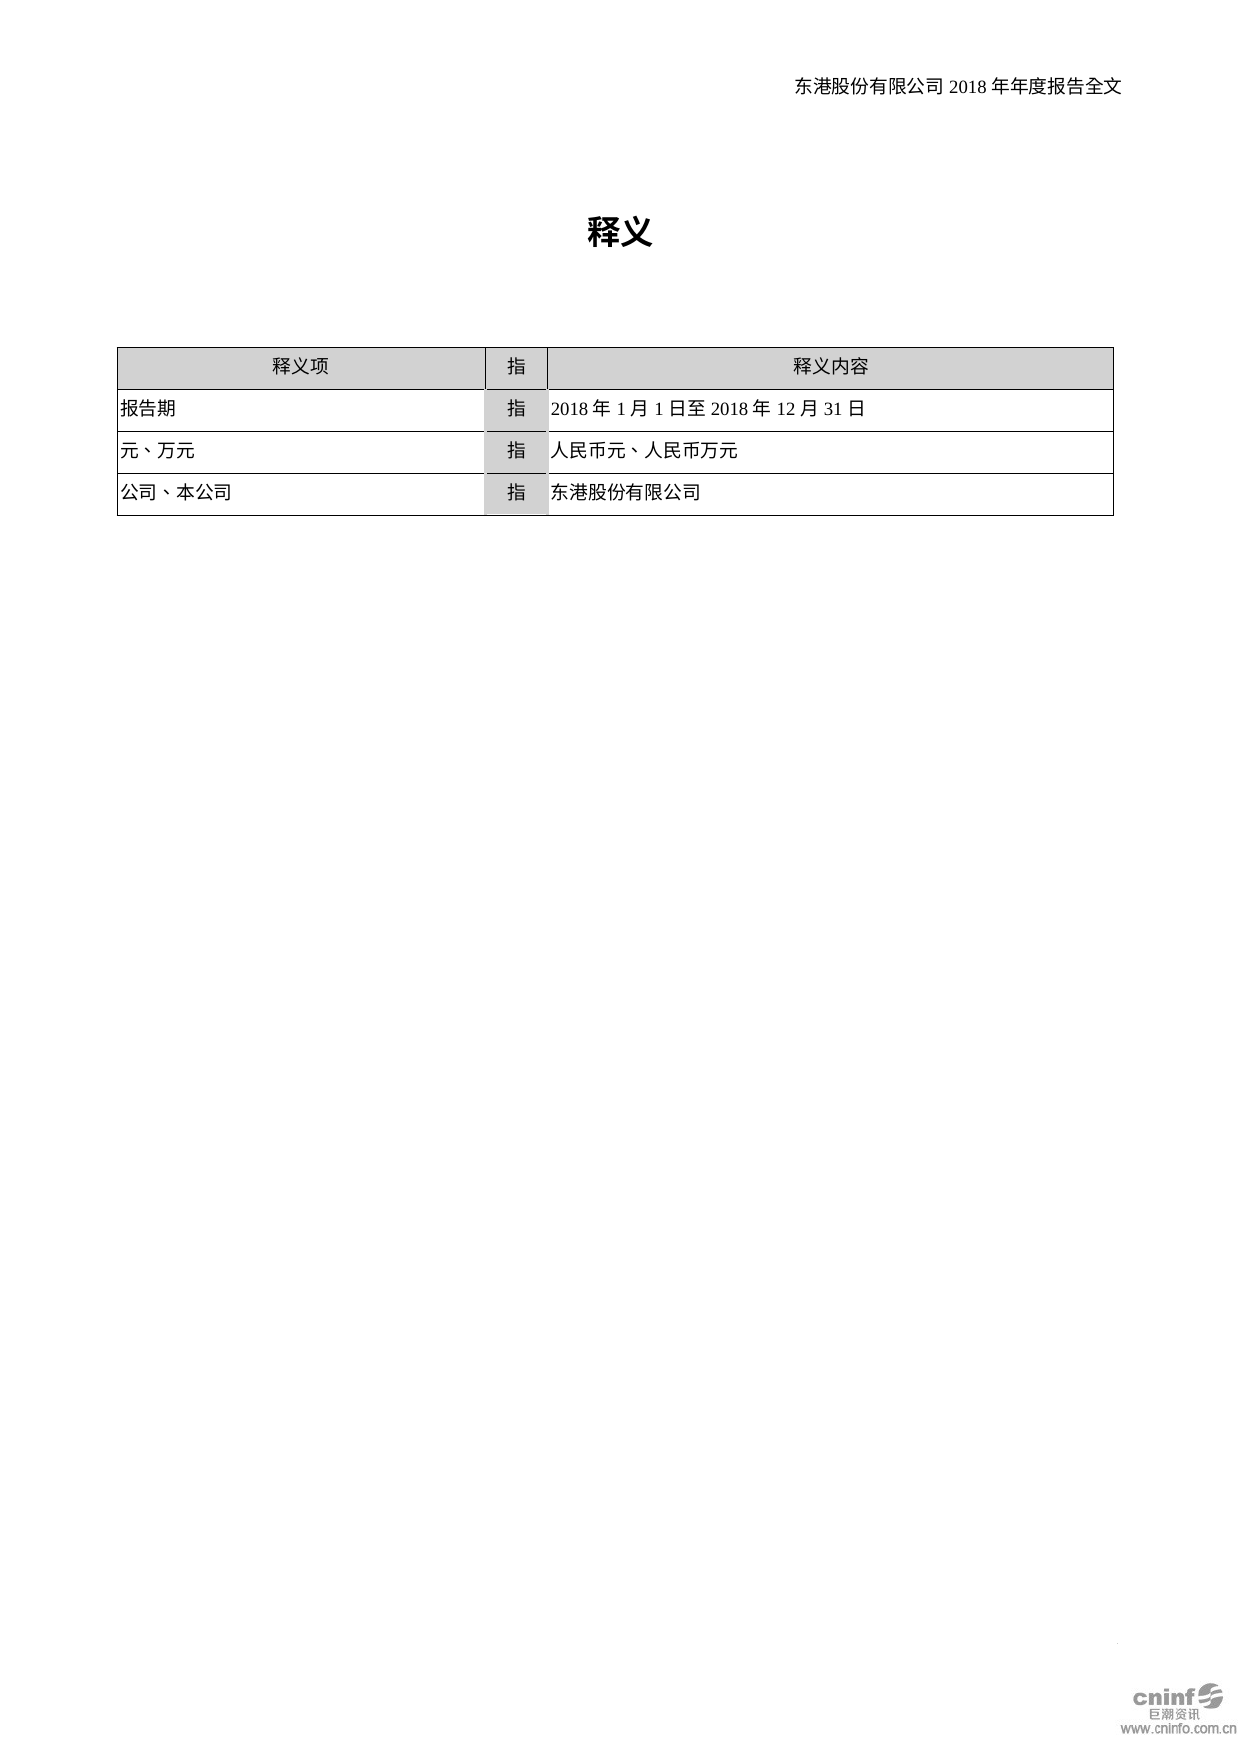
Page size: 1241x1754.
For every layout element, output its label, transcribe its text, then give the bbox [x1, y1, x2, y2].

text 释义 [153, 209, 1087, 254]
table_cell 公司、本公司 [118, 474, 484, 514]
table_cell 指 [487, 432, 546, 473]
table_cell 东港股份有限公司 [549, 474, 1113, 514]
table_cell 指 [487, 390, 546, 431]
table_cell 报告期 [118, 390, 484, 431]
table_cell 指 [487, 474, 546, 514]
table_cell 元、万元 [118, 432, 484, 473]
table_header 释义项 [118, 348, 485, 389]
picture [1115, 1680, 1240, 1737]
table_cell 2018 年 1 月 1 日至 2018 年 12 月 31 日 [549, 390, 1113, 431]
table_header 释义内容 [548, 348, 1113, 389]
table_cell 人民币元、人民币万元 [549, 432, 1113, 473]
table_header 指 [486, 348, 547, 389]
